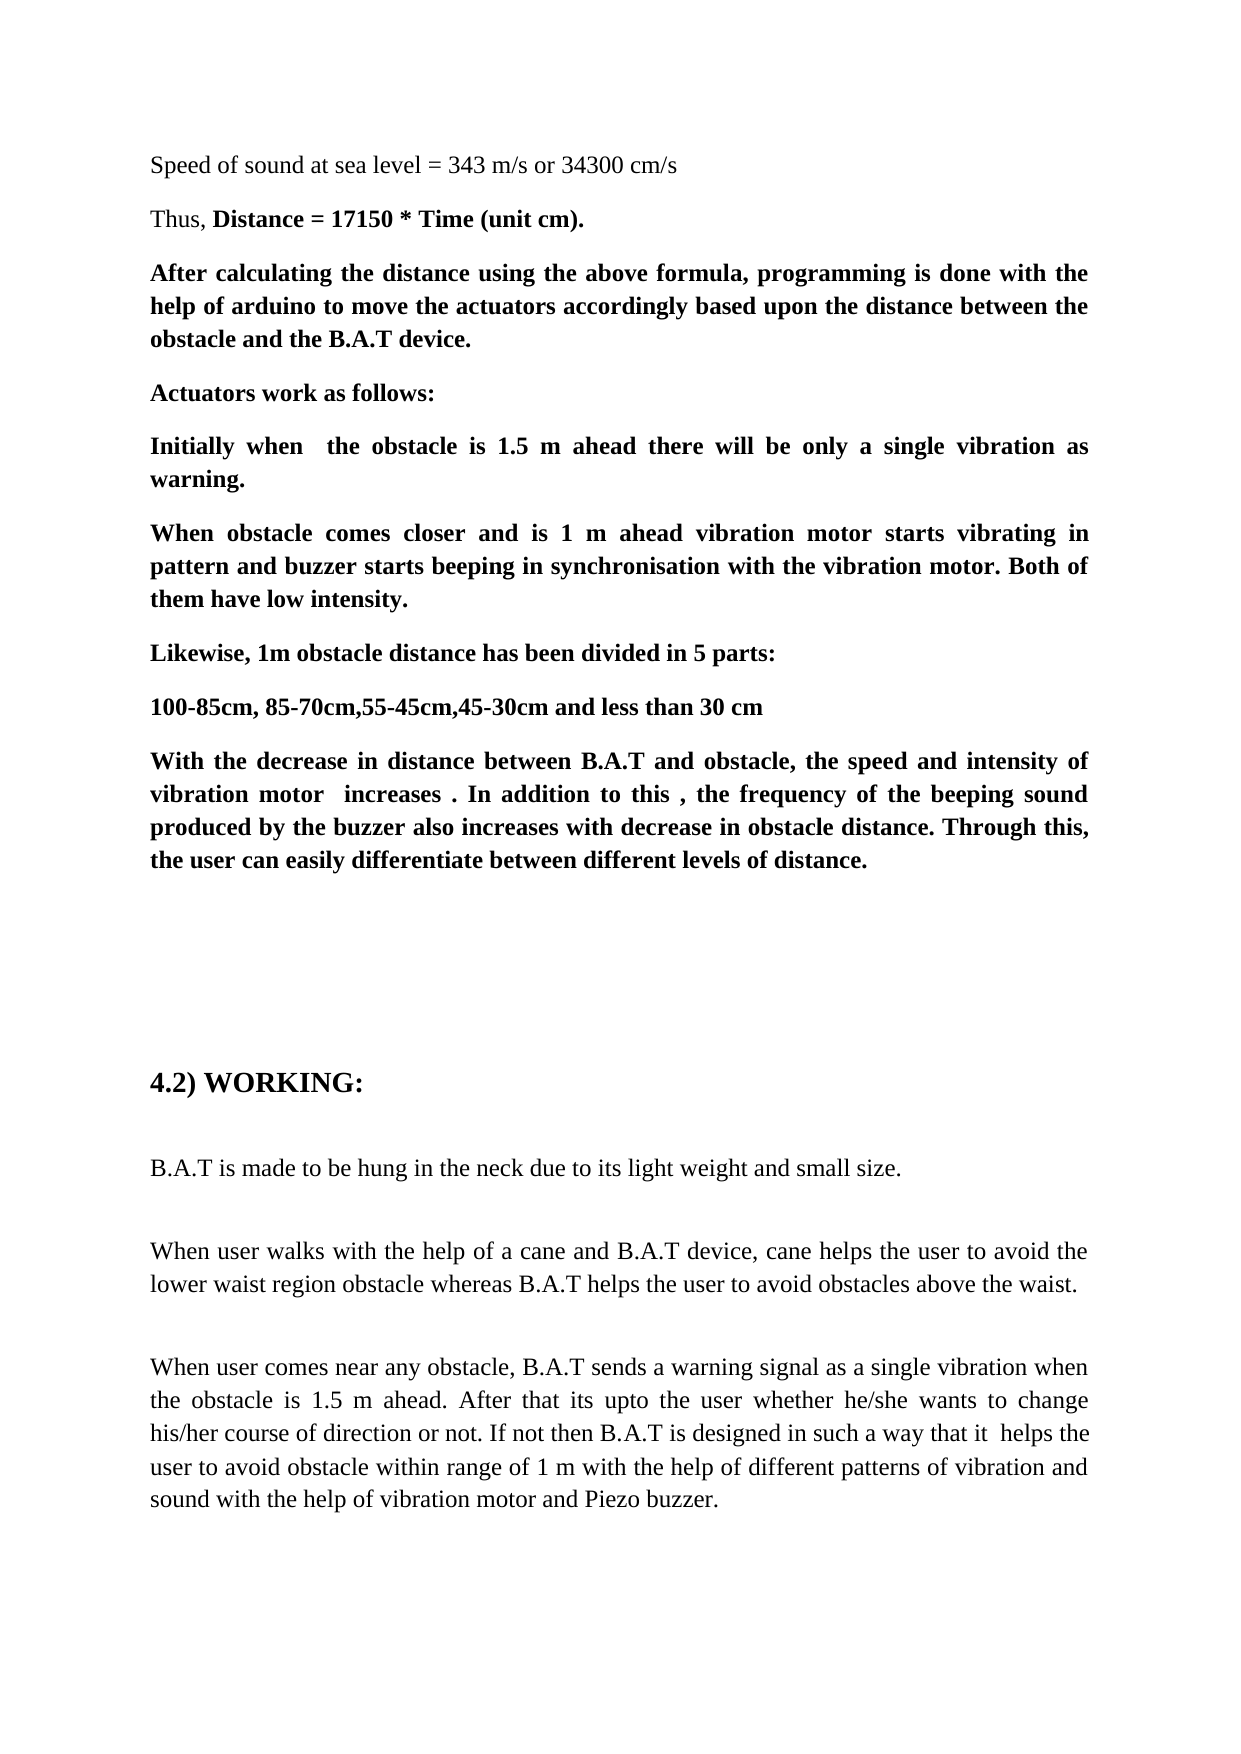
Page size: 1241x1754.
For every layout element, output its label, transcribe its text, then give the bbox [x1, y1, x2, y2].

subtitle Initially when the obstacle is 1.5 m ahead there will be only a single vibration as warning. [150, 431, 1090, 493]
subtitle Likewise, 1m obstacle distance has been divided in 5 parts: [150, 638, 1090, 667]
subtitle When user walks with the help of a cane and B.A.T device, cane helps the user to avoid the lower waist region obstacle whereas B.A.T helps the user to avoid obstacles above the waist. [150, 1236, 1090, 1298]
subtitle 4.2) WORKING: [150, 1065, 1090, 1098]
subtitle 100-85cm, 85-70cm,55-45cm,45-30cm and less than 30 cm [150, 692, 1090, 721]
subtitle With the decrease in distance between B.A.T and obstacle, the speed and intensity of vibration motor increases . In addition to this , the frequency of the beeping sound produced by the buzzer also increases with decrease in obstacle distance. Through this, the user can easily differentiate between different levels of distance. [150, 746, 1090, 874]
subtitle When user comes near any obstacle, B.A.T sends a warning signal as a single vibration when the obstacle is 1.5 m ahead. After that its upto the user whether he/she wants to change his/her course of direction or not. If not then B.A.T is designed in such a way that it helps the user to avoid obstacle within range of 1 m with the help of different patterns of vibration and sound with the help of vibration motor and Piezo buzzer. [150, 1352, 1090, 1513]
subtitle Thus, Distance = 17150 * Time (unit cm). [150, 204, 1090, 233]
subtitle Speed of sound at sea level = 343 m/s or 34300 cm/s [150, 150, 1090, 179]
subtitle After calculating the distance using the above formula, programming is done with the help of arduino to move the actuators accordingly based upon the distance between the obstacle and the B.A.T device. [150, 258, 1090, 352]
subtitle When obstacle comes closer and is 1 m ahead vibration motor starts vibrating in pattern and buzzer starts beeping in synchronisation with the vibration motor. Both of them have low intensity. [150, 518, 1090, 613]
subtitle B.A.T is made to be hung in the neck due to its light weight and small size. [150, 1153, 1090, 1182]
subtitle Actuators work as follows: [150, 378, 1090, 406]
